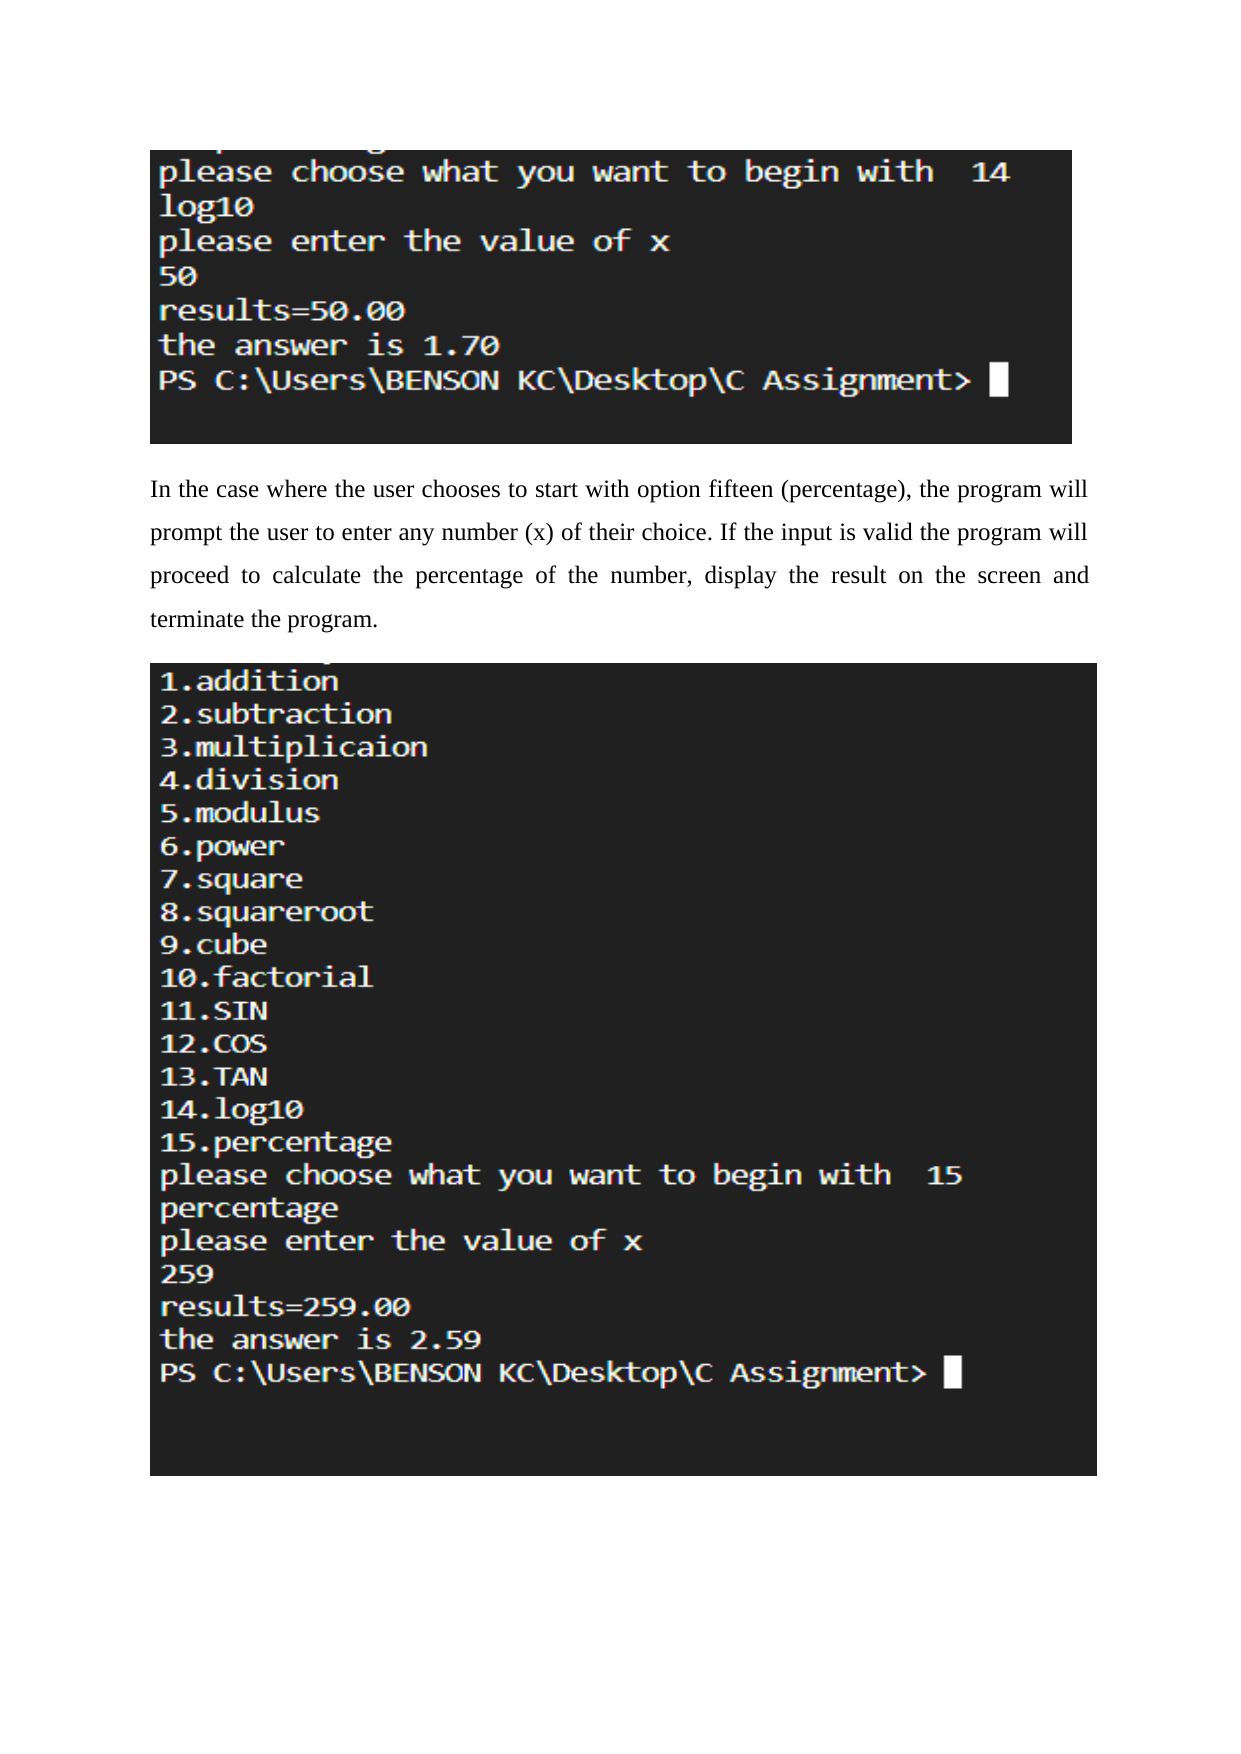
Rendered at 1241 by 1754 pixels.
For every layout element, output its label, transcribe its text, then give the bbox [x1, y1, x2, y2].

picture [150, 663, 1097, 1476]
picture [150, 150, 1072, 444]
text In the case where the user chooses to start with option fifteen (percentage), the program will prompt the user to enter any number (x) of their choice. If the input is valid the program will proceed to calculate the percentage of the number, display the result on the screen and terminate the program. [150, 474, 1090, 632]
